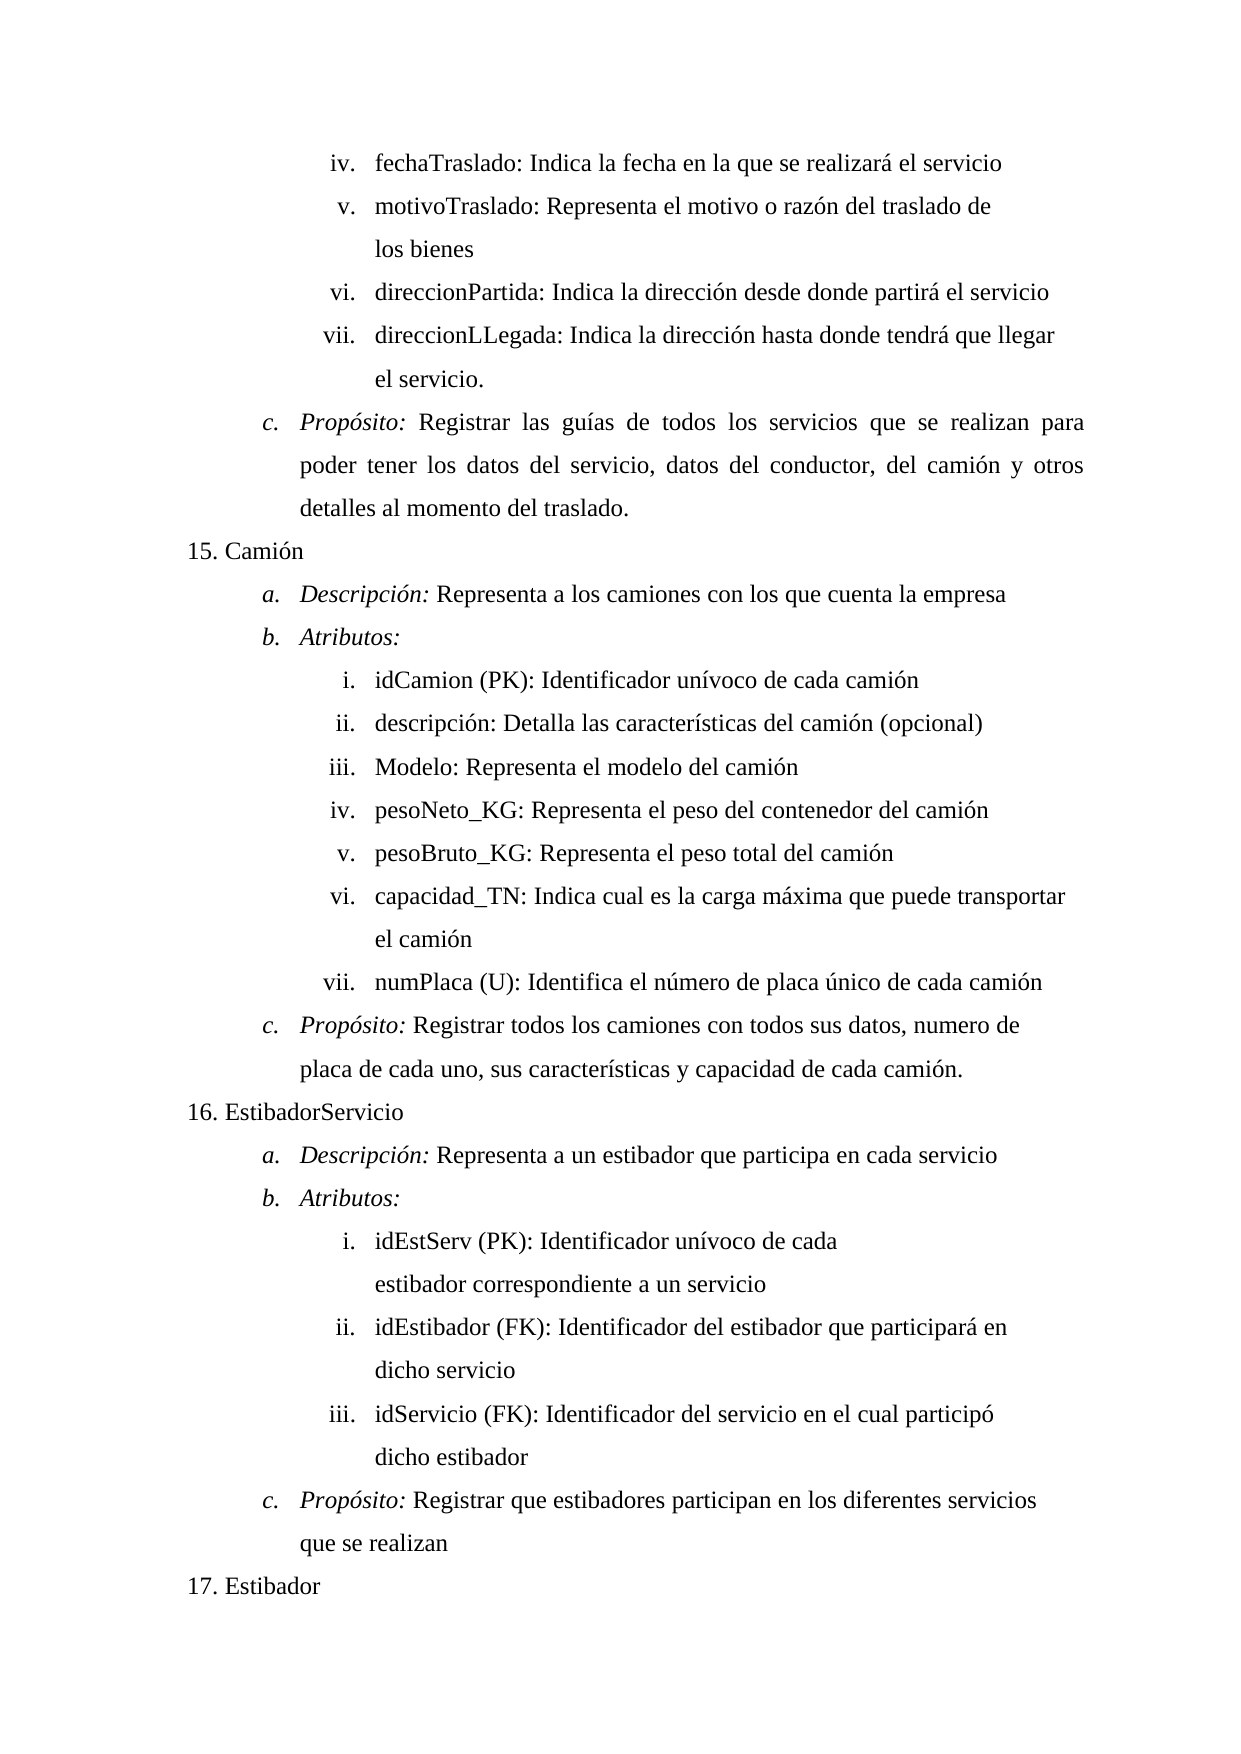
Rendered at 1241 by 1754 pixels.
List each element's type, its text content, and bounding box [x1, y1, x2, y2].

list capacidad_TN: Indica cual es la carga máxima que puede transportar el camión [330, 881, 1089, 953]
list Estibador [187, 1571, 1132, 1600]
list Atributos: [262, 622, 1132, 651]
list Propósito: Registrar que estibadores participan en los diferentes servicios que se realizan [262, 1485, 1079, 1557]
list direccionLLegada: Indica la dirección hasta donde tendrá que llegar el servicio. [323, 321, 1079, 392]
list idCamion (PK): Identificador unívoco de cada camión [342, 666, 1132, 694]
list Camión [187, 536, 1132, 565]
list idServicio (FK): Identificador del servicio en el cual participó dicho estibador [329, 1399, 1055, 1471]
list idEstServ (PK): Identificador unívoco de cada estibador correspondiente a un servicio [342, 1226, 935, 1298]
list pesoNeto_KG: Representa el peso del contenedor del camión [330, 795, 1132, 823]
list EstibadorServicio [187, 1097, 1132, 1126]
list Descripción: Representa a un estibador que participa en cada servicio [262, 1140, 1132, 1169]
list pesoBruto_KG: Representa el peso total del camión [337, 838, 1132, 867]
list motivoTraslado: Representa el motivo o razón del traslado de los bienes [337, 191, 1026, 263]
list numPlaca (U): Identifica el número de placa único de cada camión [323, 967, 1132, 996]
list Descripción: Representa a los camiones con los que cuenta la empresa [262, 579, 1132, 608]
list fechaTraslado: Indica la fecha en la que se realizará el servicio [330, 148, 1132, 177]
list Modelo: Representa el modelo del camión [329, 752, 1132, 781]
list descripción: Detalla las características del camión (opcional) [335, 708, 1132, 737]
list idEstibador (FK): Identificador del estibador que participará en dicho servicio [335, 1312, 1068, 1384]
list direccionPartida: Indica la dirección desde donde partirá el servicio [330, 277, 1132, 306]
list Propósito: Registrar las guías de todos los servicios que se realizan para poder tener los datos del servicio, datos del conductor, del camión y otros detalles al momento del traslado. [262, 407, 1085, 522]
list Atributos: [262, 1183, 1132, 1212]
list Propósito: Registrar todos los camiones con todos sus datos, numero de placa de cada uno, sus características y capacidad de cada camión. [262, 1011, 1078, 1082]
